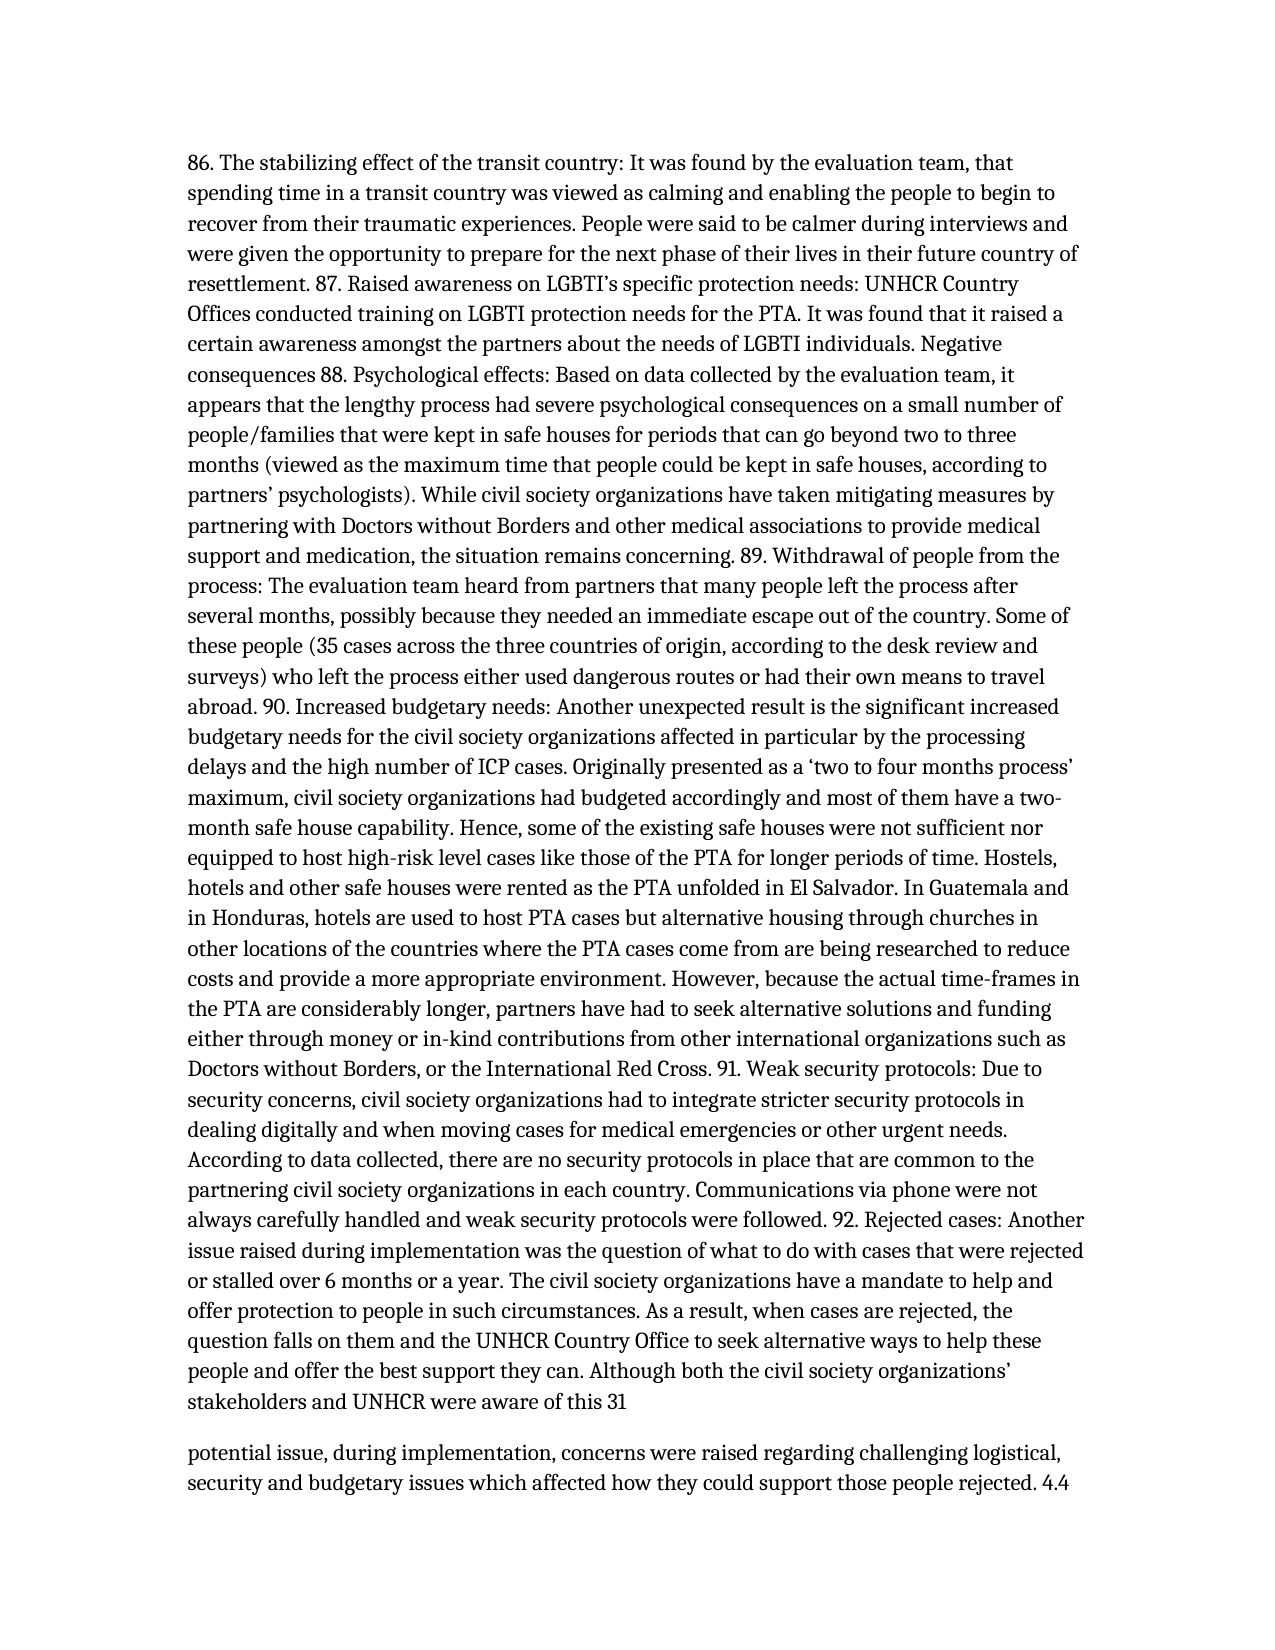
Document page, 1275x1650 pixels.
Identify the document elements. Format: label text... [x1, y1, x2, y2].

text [187, 1439, 1087, 1496]
text 86. The stabilizing effect of the transit country: It was found by the evaluation team, that spending time in a transit country was viewed as calming and enabling the people to begin to recover from their traumatic experiences. People were said to be calmer during interviews and were given the opportunity to prepare for the next phase of their lives in their future country of resettlement. 87. Raised awareness on LGBTI’s specific protection needs: UNHCR Country Offices conducted training on LGBTI protection needs for the PTA. It was found that it raised a certain awareness amongst the partners about the needs of LGBTI individuals. Negative consequences 88. Psychological effects: Based on data collected by the evaluation team, it appears that the lengthy process had severe psychological consequences on a small number of people/families that were kept in safe houses for periods that can go beyond two to three months (viewed as the maximum time that people could be kept in safe houses, according to partners’ psychologists). While civil society organizations have taken mitigating measures by partnering with Doctors without Borders and other medical associations to provide medical support and medication, the situation remains concerning. 89. Withdrawal of people from the process: The evaluation team heard from partners that many people left the process after several months, possibly because they needed an immediate escape out of the country. Some of these people (35 cases across the three countries of origin, according to the desk review and surveys) who left the process either used dangerous routes or had their own means to travel abroad. 90. Increased budgetary needs: Another unexpected result is the significant increased budgetary needs for the civil society organizations affected in particular by the processing delays and the high number of ICP cases. Originally presented as a ‘two to four months process’ maximum, civil society organizations had budgeted accordingly and most of them have a two-month safe house capability. Hence, some of the existing safe houses were not sufficient nor equipped to host high-risk level cases like those of the PTA for longer periods of time. Hostels, hotels and other safe houses were rented as the PTA unfolded in El Salvador. In Guatemala and in Honduras, hotels are used to host PTA cases but alternative housing through churches in other locations of the countries where the PTA cases come from are being researched to reduce costs and provide a more appropriate environment. However, because the actual time-frames in the PTA are considerably longer, partners have had to seek alternative solutions and funding either through money or in-kind contributions from other international organizations such as Doctors without Borders, or the International Red Cross. 91. Weak security protocols: Due to security concerns, civil society organizations had to integrate stricter security protocols in dealing digitally and when moving cases for medical emergencies or other urgent needs. According to data collected, there are no security protocols in place that are common to the partnering civil society organizations in each country. Communications via phone were not always carefully handled and weak security protocols were followed. 92. Rejected cases: Another issue raised during implementation was the question of what to do with cases that were rejected or stalled over 6 months or a year. The civil society organizations have a mandate to help and offer protection to people in such circumstances. As a result, when cases are rejected, the question falls on them and the UNHCR Country Office to seek alternative ways to help these people and offer the best support they can. Although both the civil society organizations’ stakeholders and UNHCR were aware of this 31 [187, 150, 1087, 1415]
